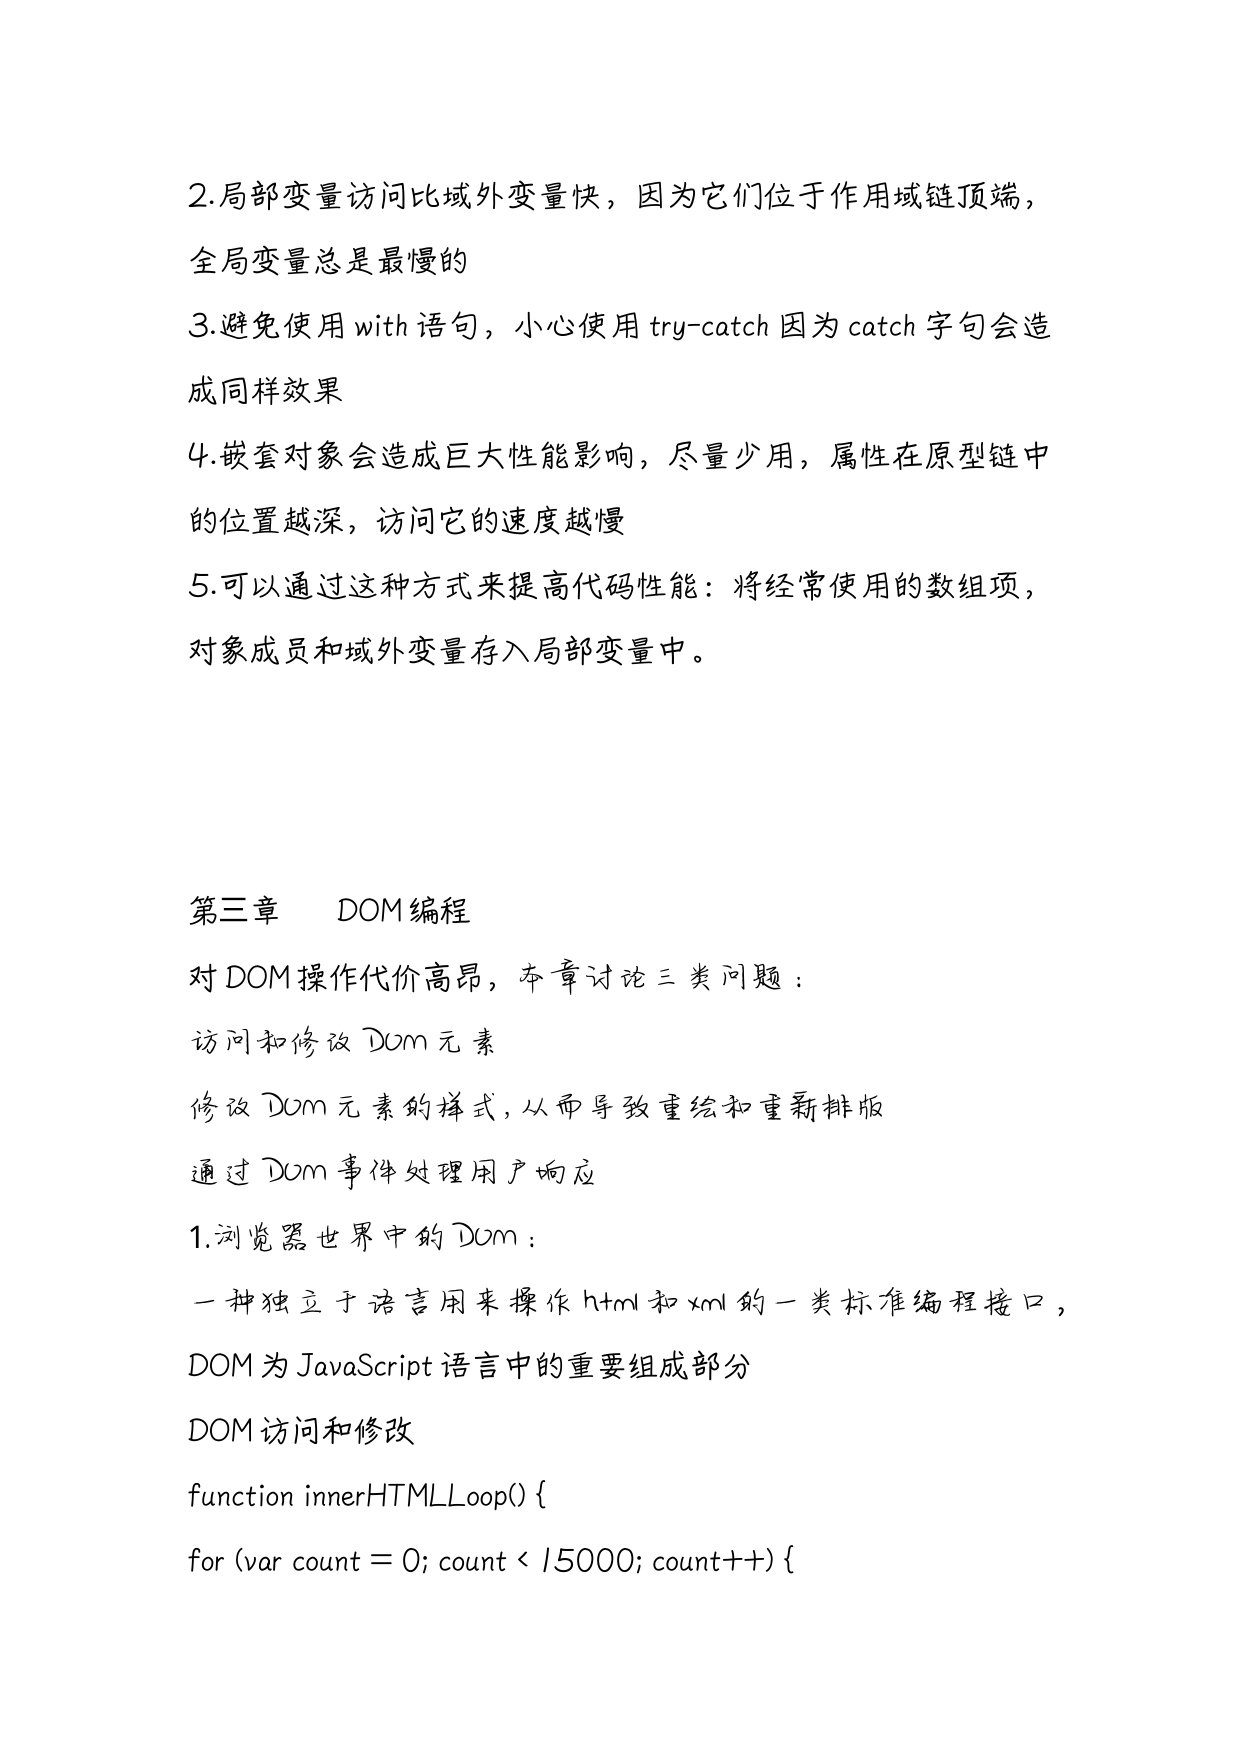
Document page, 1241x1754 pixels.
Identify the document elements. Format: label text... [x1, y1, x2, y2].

list 5.可以通过这种方式来提高代码性能：将经常使用的数组项，对象成员和域外变量存入局部变量中。 [187, 552, 1053, 682]
list 2.局部变量访问比域外变量快，因为它们位于作用域链顶端，全局变量总是最慢的 [187, 162, 1053, 292]
list DOM访问和修改 [187, 1397, 1053, 1462]
list 4.嵌套对象会造成巨大性能影响，尽量少用，属性在原型链中的位置越深，访问它的速度越慢 [187, 422, 1053, 552]
list DOM编程 [187, 877, 1053, 942]
list 通过DOM事件处理用户响应 [187, 1137, 1053, 1202]
list for (var count = 0; count < 15000; count++) { [187, 1527, 1053, 1592]
list 浏览器世界中的DOM： [187, 1202, 1053, 1267]
list 对DOM操作代价高昂，本章讨论三类问题： 访问和修改DOM元素 [187, 942, 1053, 1072]
list function innerHTMLLoop() { [187, 1462, 1053, 1527]
list 修改DOM元素的样式，从而导致重绘和重新排版 [187, 1072, 1053, 1137]
list 一种独立于语言用来操作html和xml的一类标准编程接口，DOM为JavaScript语言中的重要组成部分 [187, 1267, 1053, 1397]
list 3.避免使用with语句，小心使用try-catch因为catch字句会造成同样效果 [187, 292, 1053, 422]
